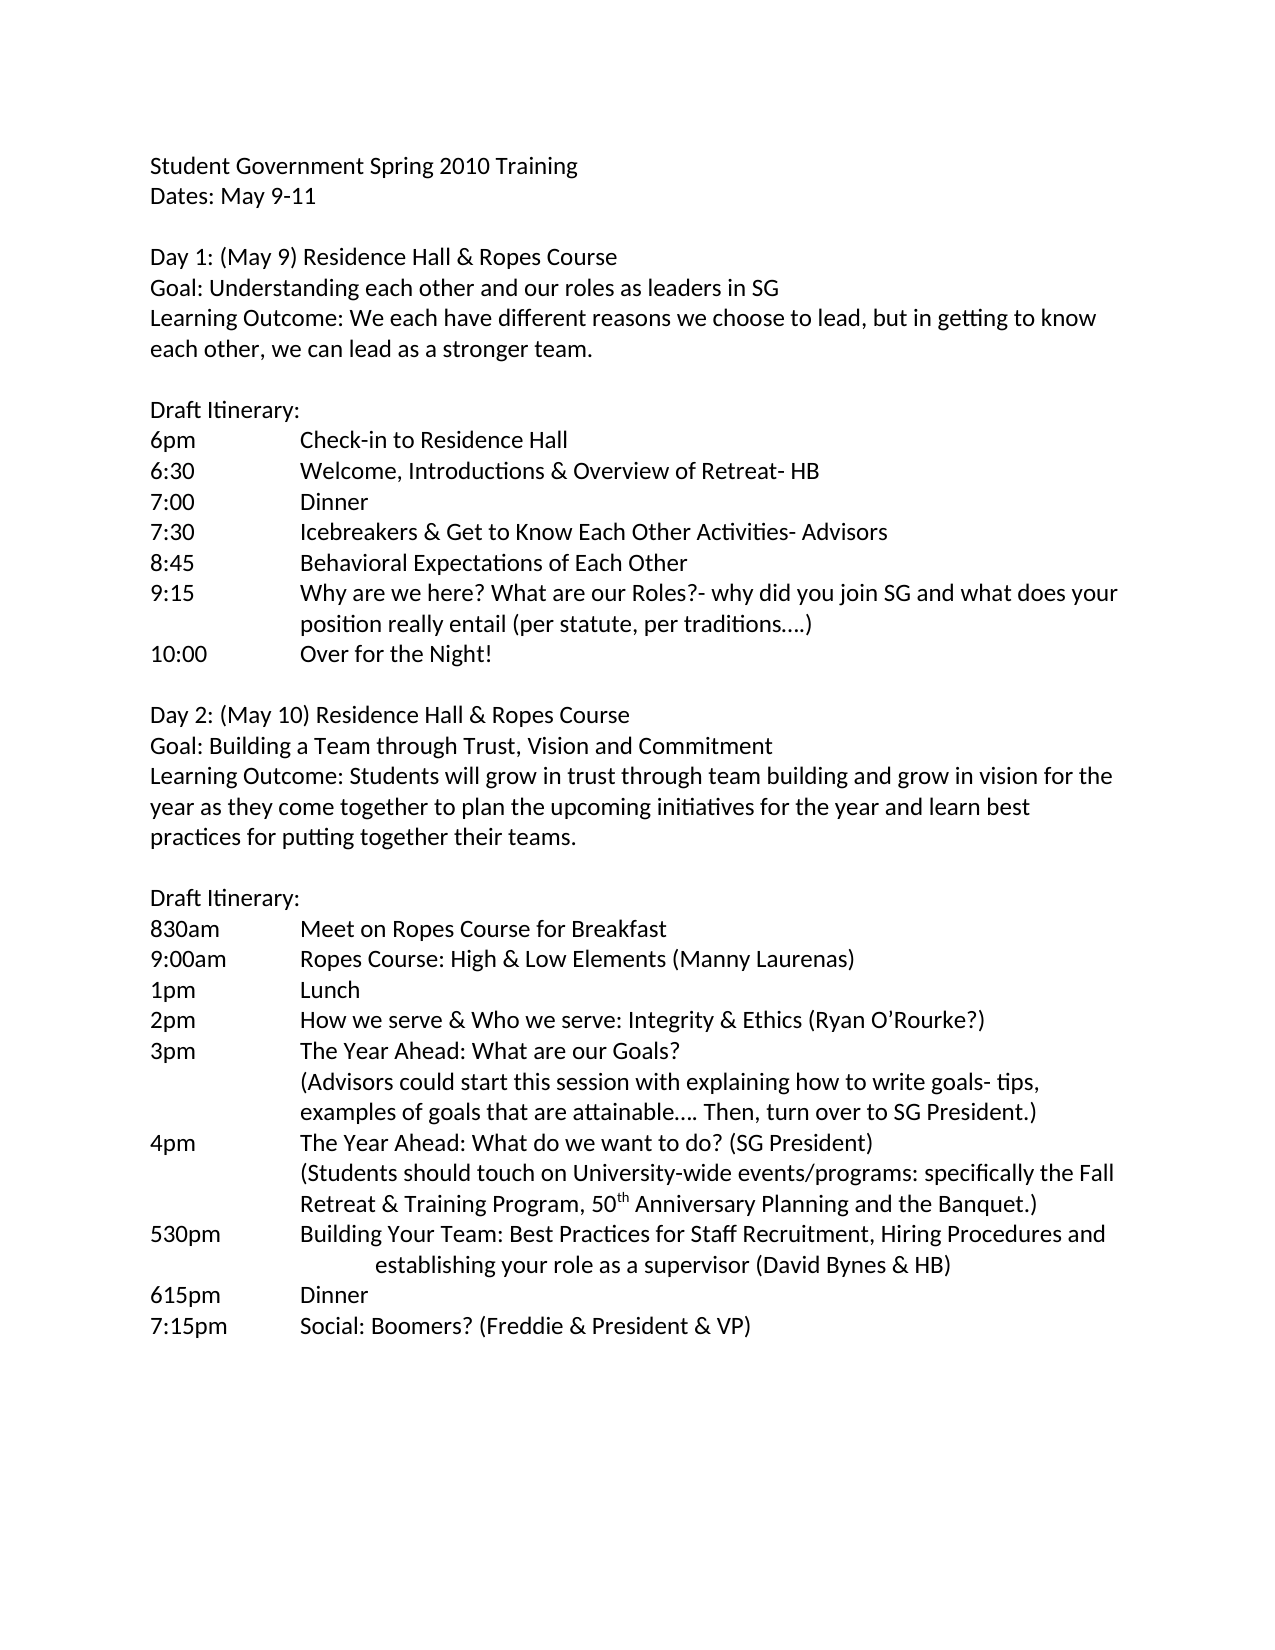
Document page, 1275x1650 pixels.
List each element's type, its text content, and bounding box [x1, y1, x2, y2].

text 9:15 Why are we here? What are our Roles?- why did you join SG and what does your position really entail (per statute, per traditions….) [150, 577, 1125, 638]
text 6:30 Welcome, Introductions & Overview of Retreat- HB [150, 455, 1125, 486]
text 7:15pm Social: Boomers? (Freddie & President & VP) [150, 1310, 1125, 1340]
text Learning Outcome: Students will grow in trust through team building and grow in vision for the year as they come together to plan the upcoming initiatives for the year and learn best practices for putting together their teams. [150, 760, 1125, 852]
text Student Government Spring 2010 Training [150, 150, 1125, 181]
text 7:30 Icebreakers & Get to Know Each Other Activities- Advisors [150, 516, 1125, 547]
text (Advisors could start this session with explaining how to write goals- tips, examples of goals that are attainable…. Then, turn over to SG President.) [300, 1066, 1125, 1127]
text 6pm Check-in to Residence Hall [150, 425, 1125, 455]
text 9:00am Ropes Course: High & Low Elements (Manny Laurenas) [150, 943, 1125, 974]
text 830am Meet on Ropes Course for Breakfast [150, 913, 1125, 943]
text 1pm Lunch [150, 974, 1125, 1004]
text 615pm Dinner [150, 1279, 1125, 1310]
text (Students should touch on University-wide events/programs: specifically the Fall Retreat & Training Program, 50th Anniversary Planning and the Banquet.) [300, 1157, 1125, 1218]
text Learning Outcome: We each have different reasons we choose to lead, but in getting to know each other, we can lead as a stronger team. [150, 303, 1125, 364]
text Goal: Building a Team through Trust, Vision and Commitment [150, 730, 1125, 760]
text 8:45 Behavioral Expectations of Each Other [150, 547, 1125, 577]
text Goal: Understanding each other and our roles as leaders in SG [150, 272, 1125, 303]
text Day 2: (May 10) Residence Hall & Ropes Course [150, 699, 1125, 730]
text 530pm Building Your Team: Best Practices for Staff Recruitment, Hiring Procedures and establishing your role as a supervisor (David Bynes & HB) [150, 1218, 1125, 1279]
text 4pm The Year Ahead: What do we want to do? (SG President) [150, 1127, 1125, 1157]
text 7:00 Dinner [150, 486, 1125, 516]
text 10:00 Over for the Night! [150, 638, 1125, 669]
text Dates: May 9-11 [150, 181, 1125, 211]
text 3pm The Year Ahead: What are our Goals? [150, 1035, 1125, 1066]
text Draft Itinerary: [150, 394, 1125, 425]
text Draft Itinerary: [150, 882, 1125, 913]
text Day 1: (May 9) Residence Hall & Ropes Course [150, 242, 1125, 272]
text 2pm How we serve & Who we serve: Integrity & Ethics (Ryan O’Rourke?) [150, 1004, 1125, 1035]
